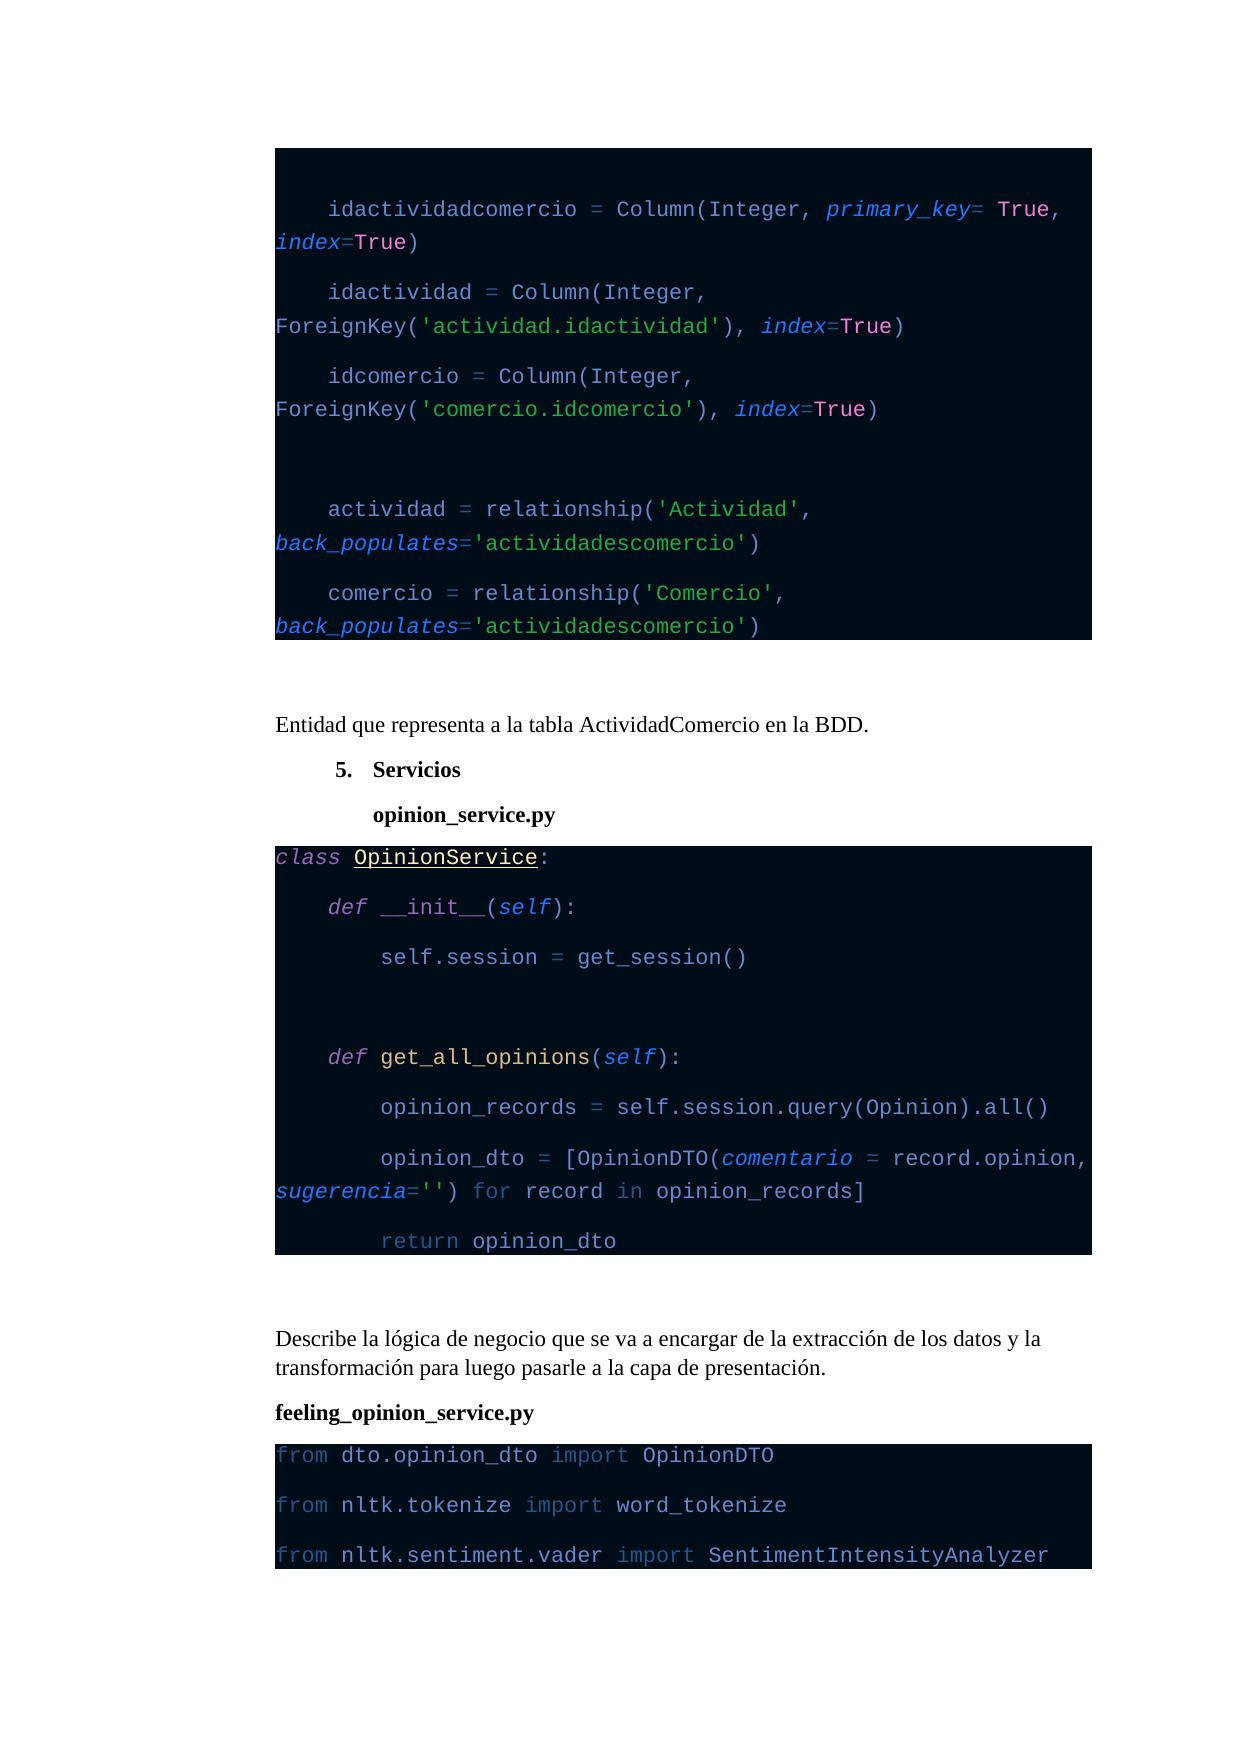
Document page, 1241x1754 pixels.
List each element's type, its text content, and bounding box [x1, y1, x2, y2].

text from dto.opinion_dto import OpinionDTO [275, 1444, 1092, 1469]
text self.session = get_session() [275, 946, 1092, 971]
text opinion_dto = [OpinionDTO(comentario = record.opinion, sugerencia='') for record in opinion_records] [275, 1147, 1092, 1205]
text from nltk.sentiment.vader import SentimentIntensityAnalyzer [275, 1544, 1092, 1569]
list Servicios [335, 756, 1092, 782]
text return opinion_dto [275, 1230, 1092, 1255]
text class OpinionService: [275, 846, 1092, 871]
text def get_all_opinions(self): [275, 1046, 1092, 1071]
text idcomercio = Column(Integer, ForeignKey('comercio.idcomercio'), index=True) [275, 365, 1092, 423]
text comercio = relationship('Comercio', back_populates='actividadescomercio') [275, 582, 1092, 640]
text Describe la lógica de negocio que se va a encargar de la extracción de los datos y la transformación para luego pasarle a la capa de presentación. [275, 1325, 1092, 1380]
text from nltk.tokenize import word_tokenize [275, 1494, 1092, 1519]
text idactividadcomercio = Column(Integer, primary_key= True, index=True) [275, 198, 1092, 256]
text feeling_opinion_service.py [275, 1399, 1092, 1425]
text opinion_service.py [373, 801, 1092, 827]
text idactividad = Column(Integer, ForeignKey('actividad.idactividad'), index=True) [275, 281, 1092, 339]
text Entidad que representa a la tabla ActividadComercio en la BDD. [275, 711, 1092, 737]
text opinion_records = self.session.query(Opinion).all() [275, 1097, 1092, 1121]
text def __init__(self): [275, 896, 1092, 921]
text actividad = relationship('Actividad', back_populates='actividadescomercio') [275, 498, 1092, 557]
